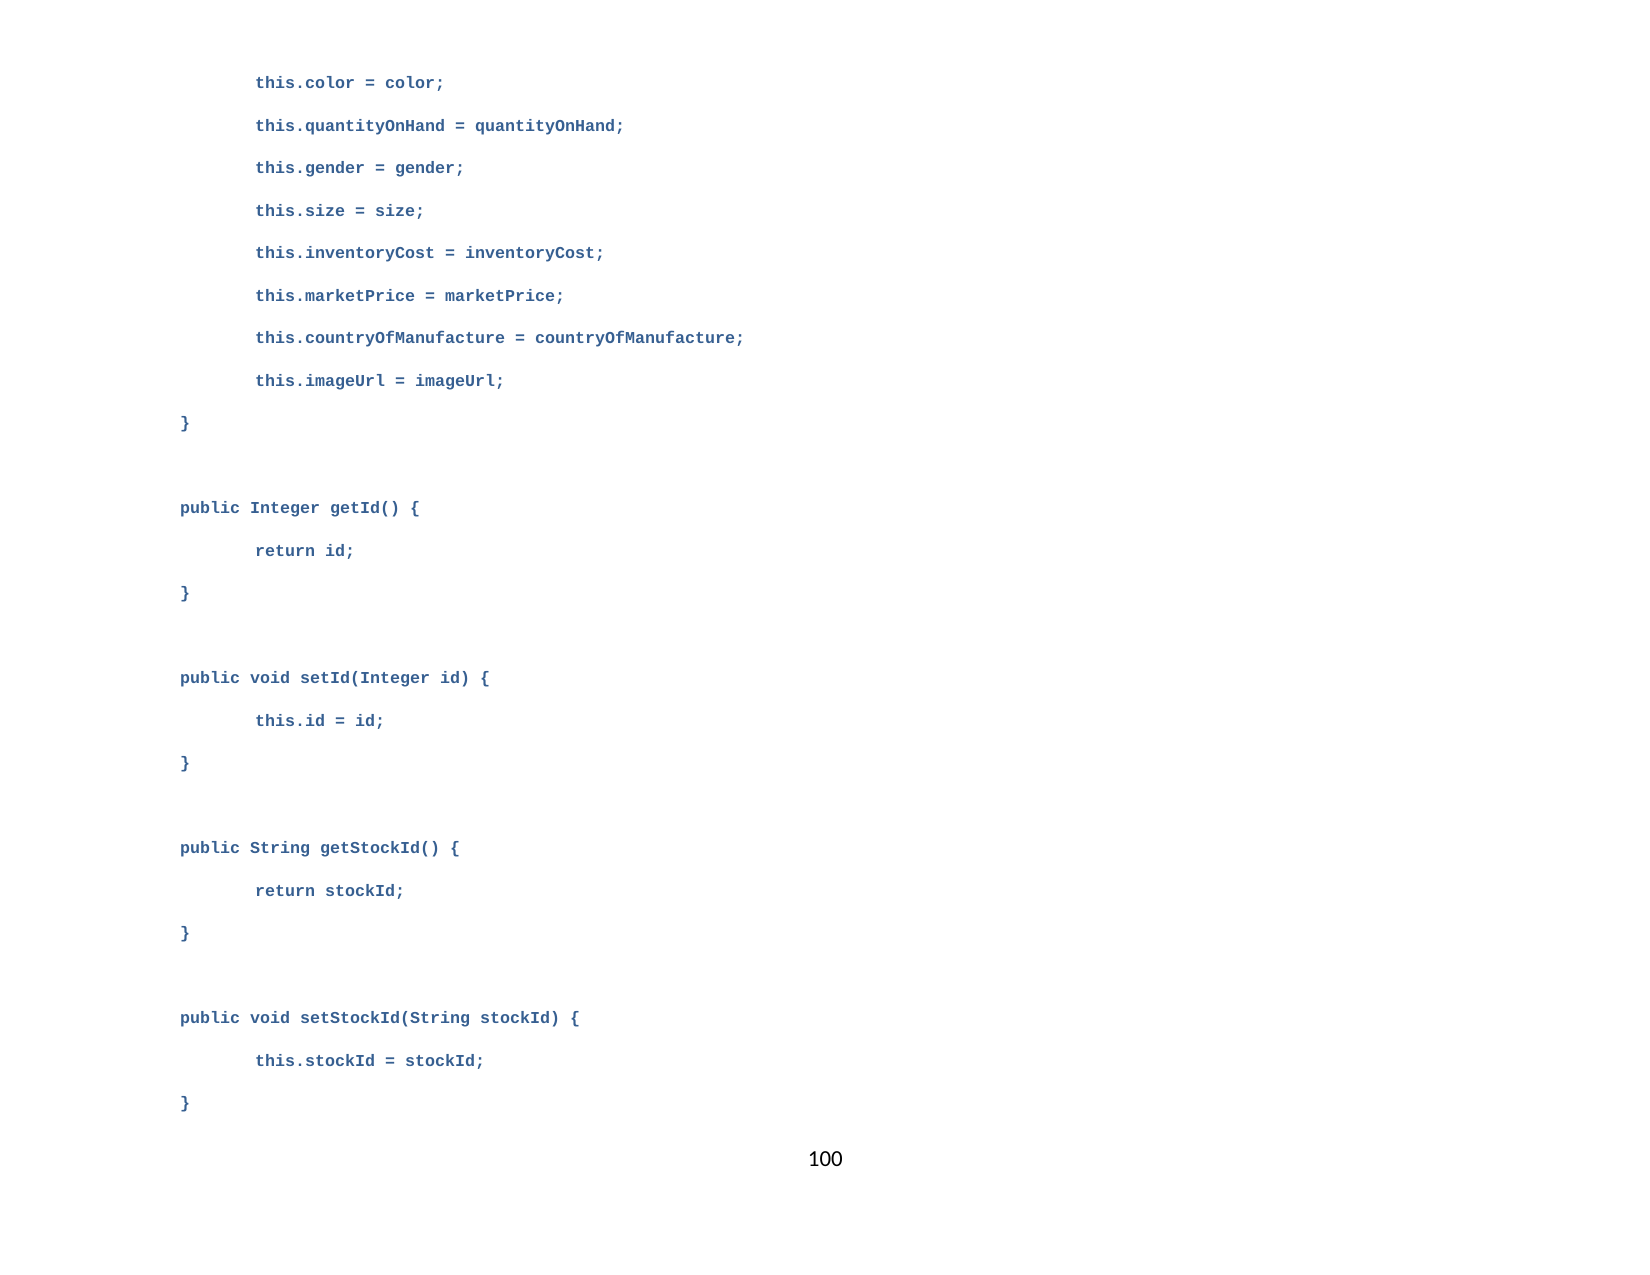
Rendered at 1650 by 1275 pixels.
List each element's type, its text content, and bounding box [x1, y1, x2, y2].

text this.stockId = stockId; [105, 1052, 1545, 1071]
text return stockId; [105, 882, 1545, 901]
text public String getStockId() { [105, 840, 1545, 859]
text this.color = color; [105, 75, 1545, 94]
text } [105, 925, 1545, 944]
text this.id = id; [105, 712, 1545, 731]
text public void setStockId(String stockId) { [105, 1010, 1545, 1029]
text this.countryOfManufacture = countryOfManufacture; [105, 330, 1545, 349]
text this.quantityOnHand = quantityOnHand; [105, 117, 1545, 136]
text } [105, 755, 1545, 774]
text } [105, 585, 1545, 604]
text this.marketPrice = marketPrice; [105, 287, 1545, 306]
text public Integer getId() { [105, 500, 1545, 519]
text this.gender = gender; [105, 160, 1545, 179]
text return id; [105, 542, 1545, 561]
text this.imageUrl = imageUrl; [105, 372, 1545, 391]
text this.inventoryCost = inventoryCost; [105, 245, 1545, 264]
text public void setId(Integer id) { [105, 670, 1545, 689]
text this.size = size; [105, 202, 1545, 221]
text } [105, 1095, 1545, 1114]
text } [105, 415, 1545, 434]
